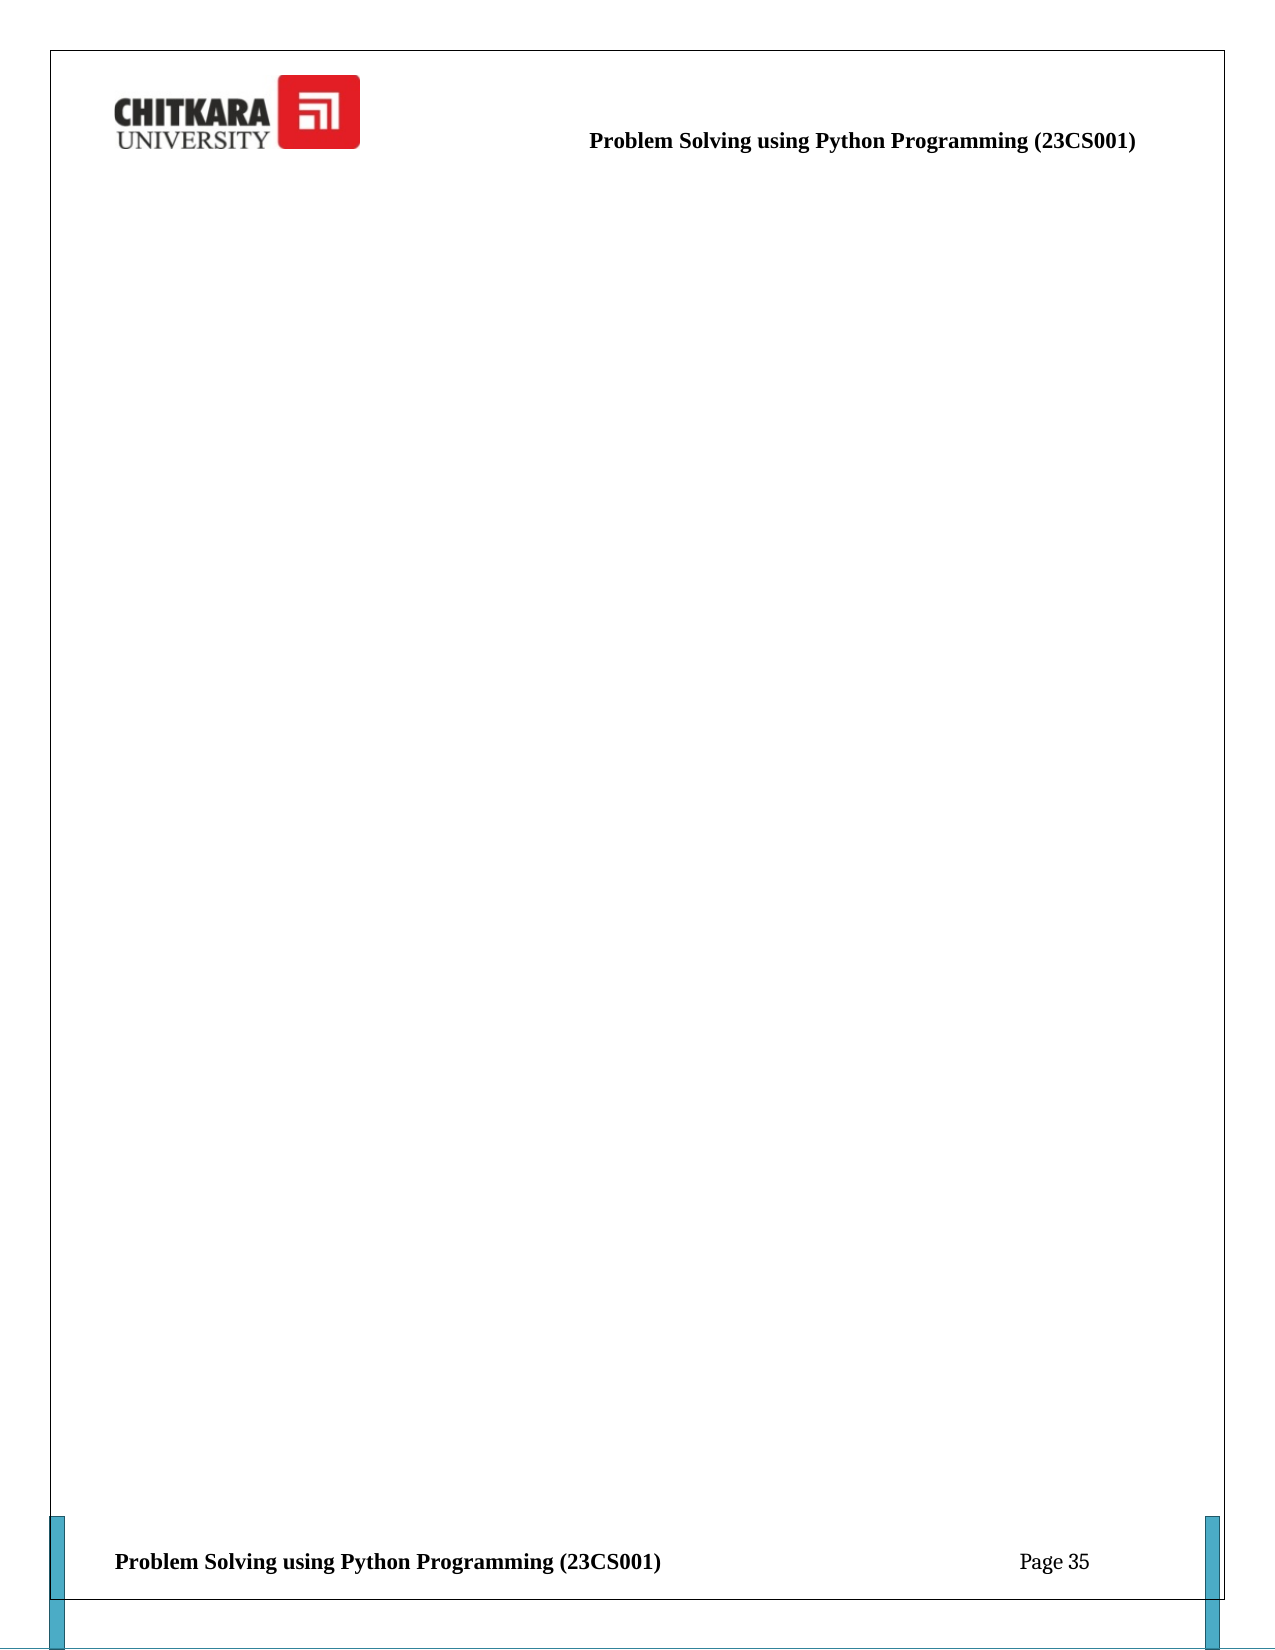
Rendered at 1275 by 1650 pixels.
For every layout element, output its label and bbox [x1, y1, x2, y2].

picture [114, 75, 360, 149]
